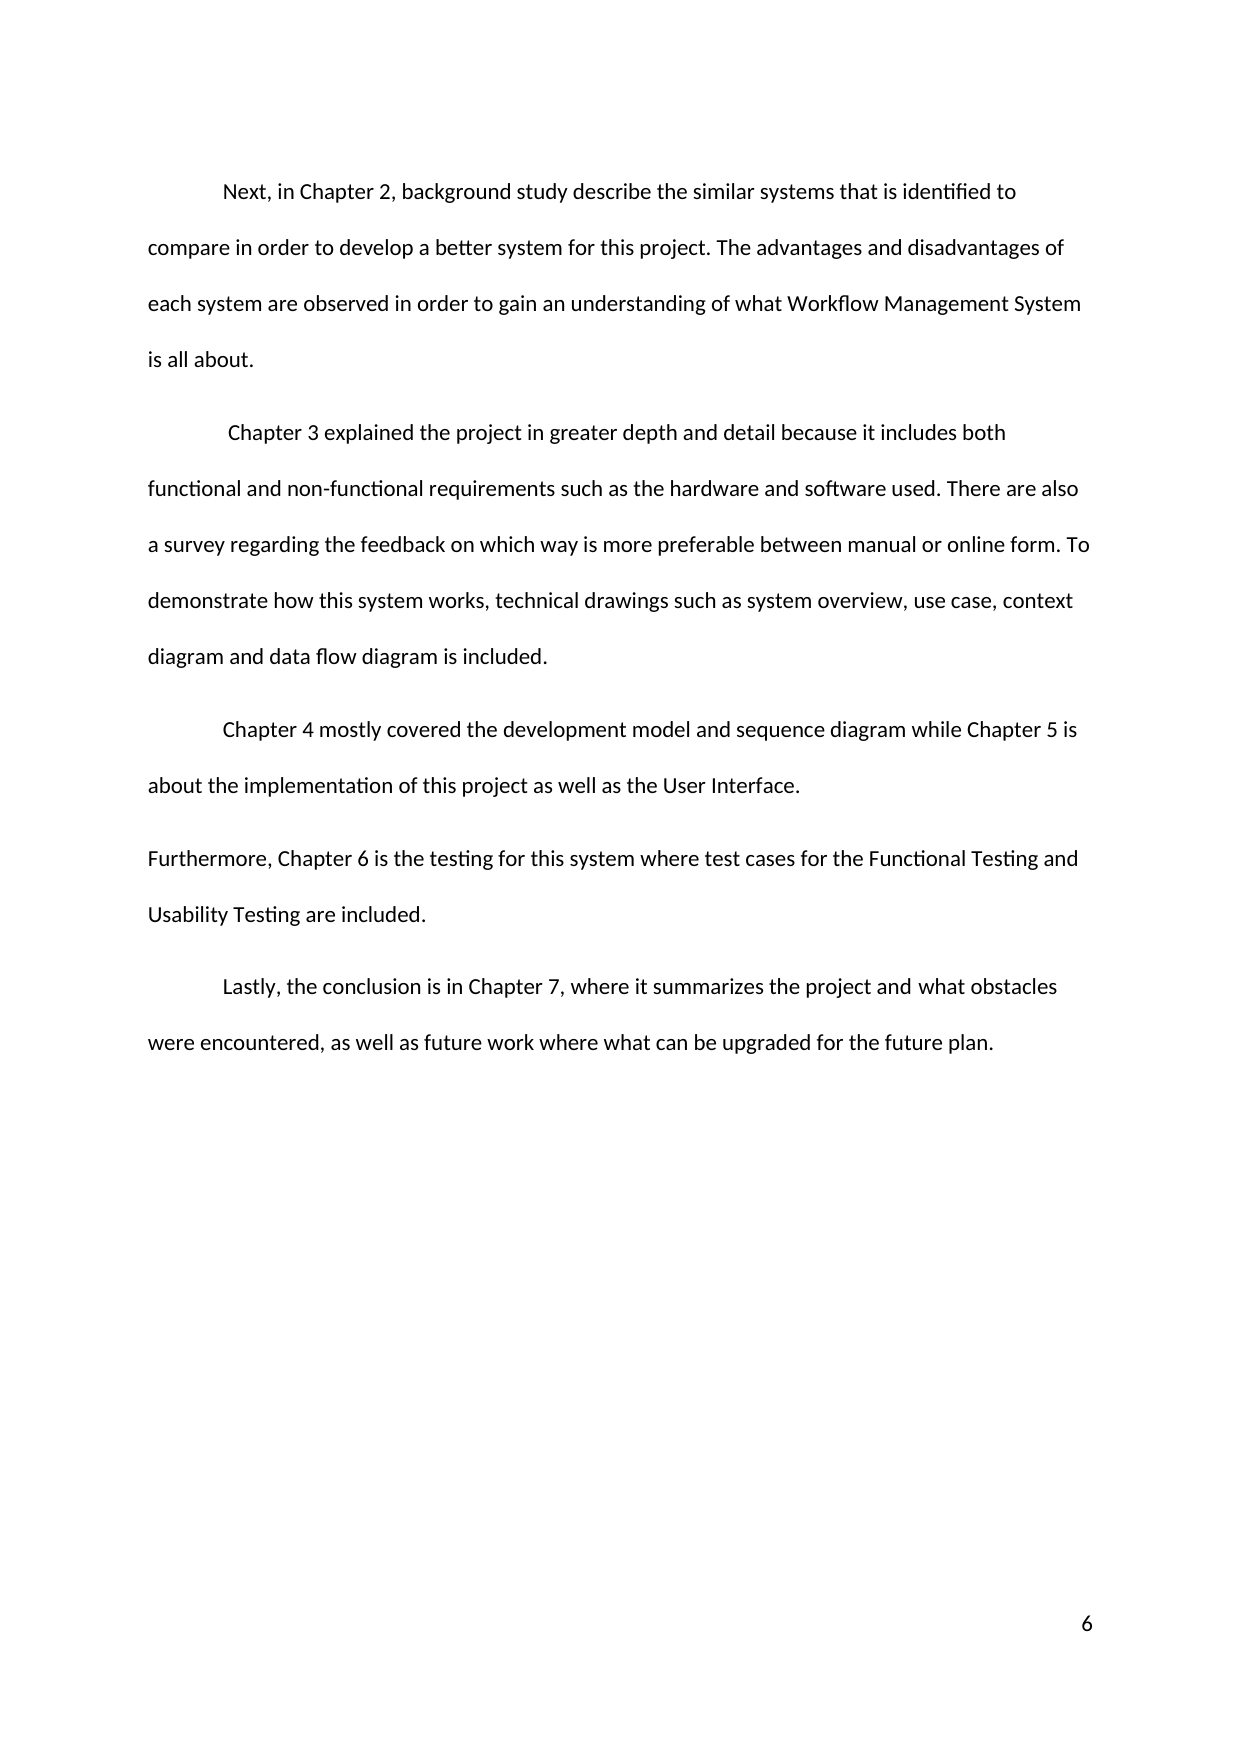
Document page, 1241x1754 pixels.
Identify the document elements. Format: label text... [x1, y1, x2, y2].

text Next, in Chapter 2, background study describe the similar systems that is identified to compare in order to develop a better system for this project. The advantages and disadvantages of each system are observed in order to gain an understanding of what Workflow Management System is all about. [148, 177, 1092, 373]
text Chapter 4 mostly covered the development model and sequence diagram while Chapter 5 is about the implementation of this project as well as the User Interface. [148, 715, 1092, 799]
text Lastly, the conclusion is in Chapter 7, where it summarizes the project and what obstacles were encountered, as well as future work where what can be upgraded for the future plan. [148, 972, 1092, 1056]
text Furthermore, Chapter 6 is the testing for this system where test cases for the Functional Testing and Usability Testing are included. [148, 844, 1092, 928]
text Chapter 3 explained the project in greater depth and detail because it includes both functional and non-functional requirements such as the hardware and software used. There are also a survey regarding the feedback on which way is more preferable between manual or online form. To demonstrate how this system works, technical drawings such as system overview, use case, context diagram and data flow diagram is included. [148, 418, 1092, 670]
